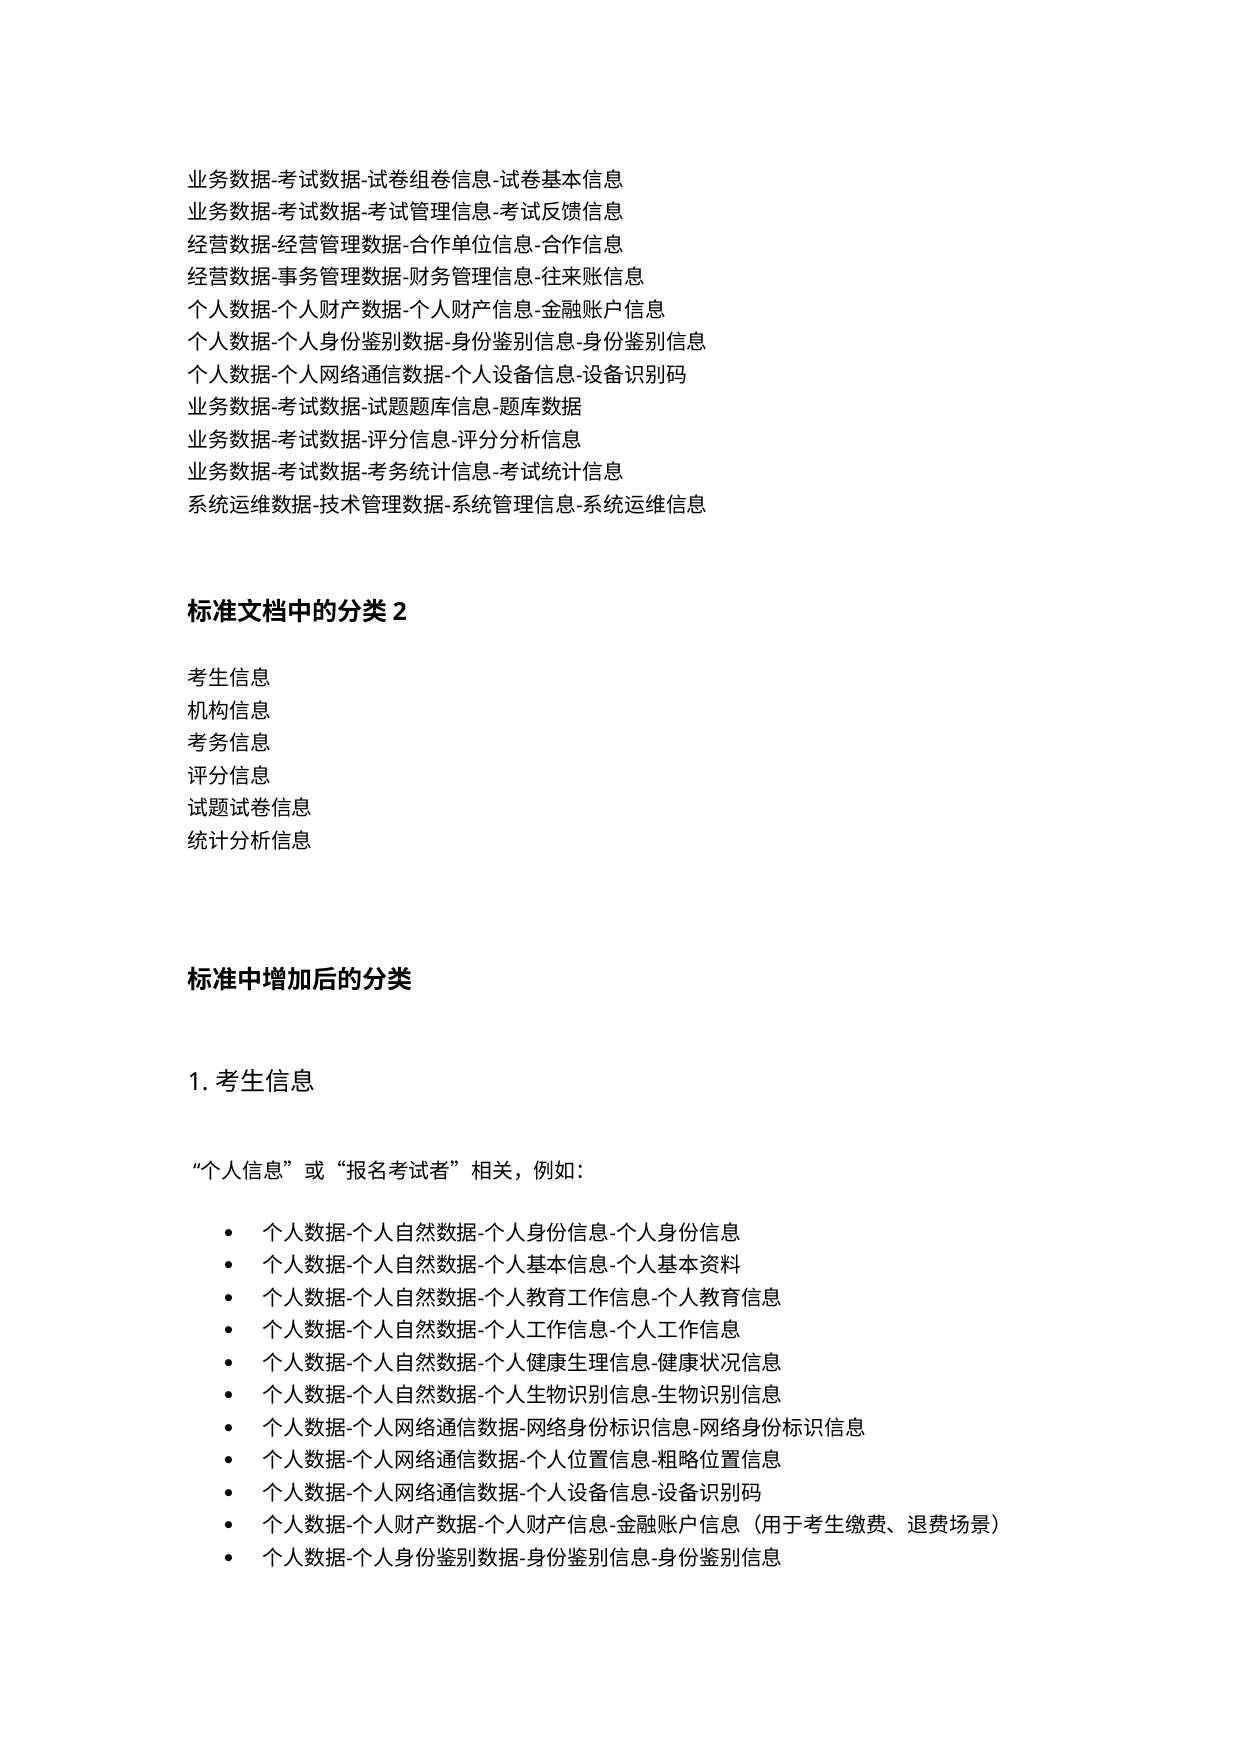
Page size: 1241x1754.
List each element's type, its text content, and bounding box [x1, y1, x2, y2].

text 系统运维数据-技术管理数据-系统管理信息-系统运维信息 [187, 487, 1053, 519]
text 个人数据-个人身份鉴别数据-身份鉴别信息-身份鉴别信息 [187, 324, 1053, 357]
text “个人信息”或“报名考试者”相关，例如： [187, 1153, 1053, 1186]
list 个人数据-个人自然数据-个人工作信息-个人工作信息 [225, 1313, 1053, 1345]
text 考务信息 [187, 726, 1053, 758]
subtitle 1. 考生信息 [187, 1047, 1053, 1112]
list 个人数据-个人自然数据-个人生物识别信息-生物识别信息 [225, 1378, 1053, 1410]
text 个人数据-个人网络通信数据-个人设备信息-设备识别码 [187, 357, 1053, 389]
list 个人数据-个人身份鉴别数据-身份鉴别信息-身份鉴别信息 [225, 1540, 1053, 1573]
list 个人数据-个人自然数据-个人身份信息-个人身份信息 [225, 1215, 1053, 1248]
list 个人数据-个人自然数据-个人健康生理信息-健康状况信息 [225, 1345, 1053, 1378]
subtitle 标准文档中的分类2 [187, 577, 1053, 642]
list 个人数据-个人自然数据-个人基本信息-个人基本资料 [225, 1248, 1053, 1280]
list 个人数据-个人财产数据-个人财产信息-金融账户信息（用于考生缴费、退费场景） [225, 1508, 1053, 1540]
text 业务数据-考试数据-考试管理信息-考试反馈信息 [187, 194, 1053, 227]
text 考生信息 [187, 661, 1053, 693]
text 业务数据-考试数据-评分信息-评分分析信息 [187, 422, 1053, 454]
text 经营数据-经营管理数据-合作单位信息-合作信息 [187, 227, 1053, 259]
text 评分信息 [187, 758, 1053, 791]
text 个人数据-个人财产数据-个人财产信息-金融账户信息 [187, 292, 1053, 324]
text 业务数据-考试数据-考务统计信息-考试统计信息 [187, 454, 1053, 487]
text 统计分析信息 [187, 823, 1053, 856]
text 业务数据-考试数据-试题题库信息-题库数据 [187, 389, 1053, 422]
subtitle 标准中增加后的分类 [187, 946, 1053, 1011]
text 机构信息 [187, 693, 1053, 726]
text 业务数据-考试数据-试卷组卷信息-试卷基本信息 [187, 162, 1053, 194]
text 经营数据-事务管理数据-财务管理信息-往来账信息 [187, 259, 1053, 292]
list 个人数据-个人网络通信数据-个人位置信息-粗略位置信息 [225, 1443, 1053, 1475]
list 个人数据-个人网络通信数据-网络身份标识信息-网络身份标识信息 [225, 1410, 1053, 1443]
list 个人数据-个人网络通信数据-个人设备信息-设备识别码 [225, 1475, 1053, 1508]
text 试题试卷信息 [187, 791, 1053, 823]
list 个人数据-个人自然数据-个人教育工作信息-个人教育信息 [225, 1280, 1053, 1313]
